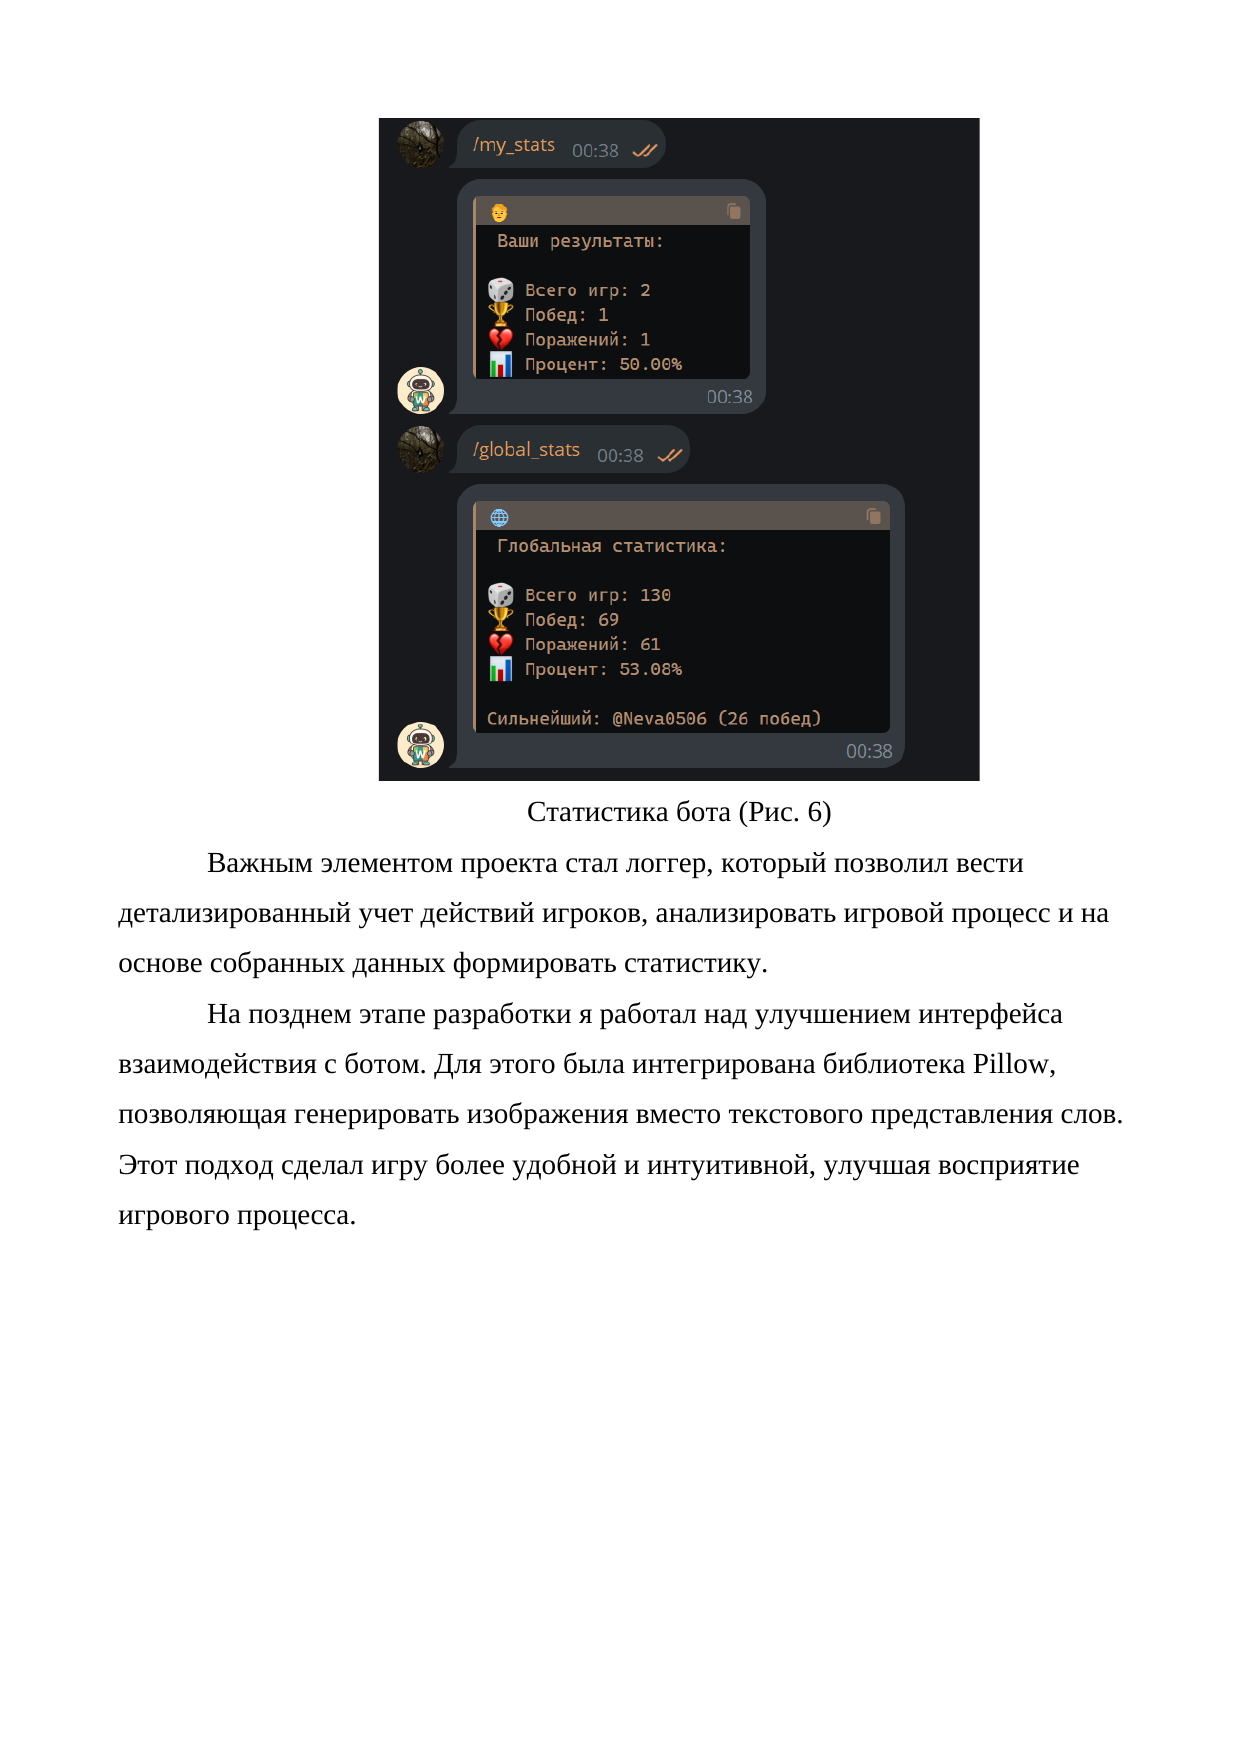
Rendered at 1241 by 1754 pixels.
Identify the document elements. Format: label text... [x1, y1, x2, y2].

text Статистика бота (Рис. 6) [118, 794, 1152, 828]
picture [378, 118, 980, 781]
text На позднем этапе разработки я работал над улучшением интерфейса взаимодействия с ботом. Для этого была интегрирована библиотека Pillow, позволяющая генерировать изображения вместо текстового представления слов. Этот подход сделал игру более удобной и интуитивной, улучшая восприятие игрового процесса. [118, 996, 1152, 1231]
text Важным элементом проекта стал логгер, который позволил вести детализированный учет действий игроков, анализировать игровой процесс и на основе собранных данных формировать статистику. [118, 845, 1152, 979]
